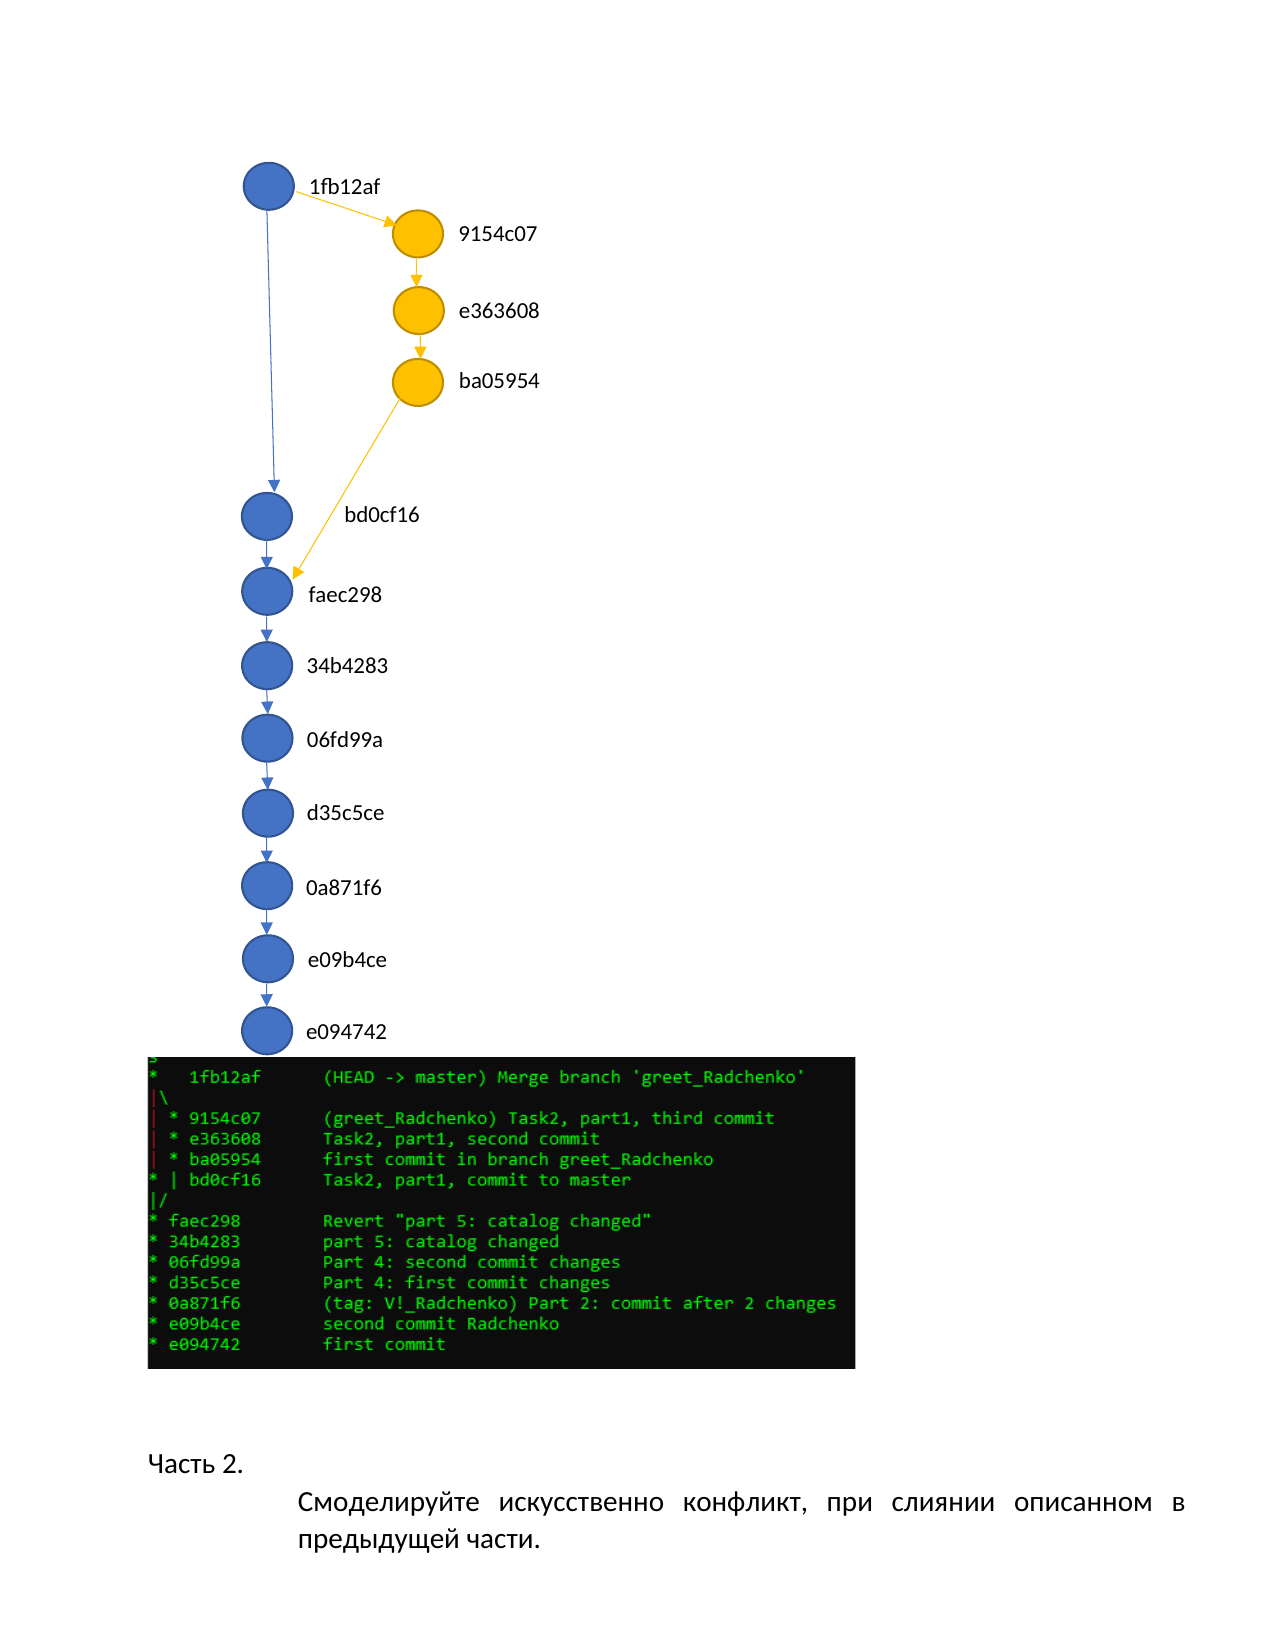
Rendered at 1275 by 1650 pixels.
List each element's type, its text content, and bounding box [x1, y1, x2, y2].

list Смоделируйте искусственно конфликт, при слиянии описанном в предыдущей части. [298, 1483, 1186, 1556]
list Часть 2. [148, 1445, 1186, 1481]
picture [147, 1057, 856, 1369]
